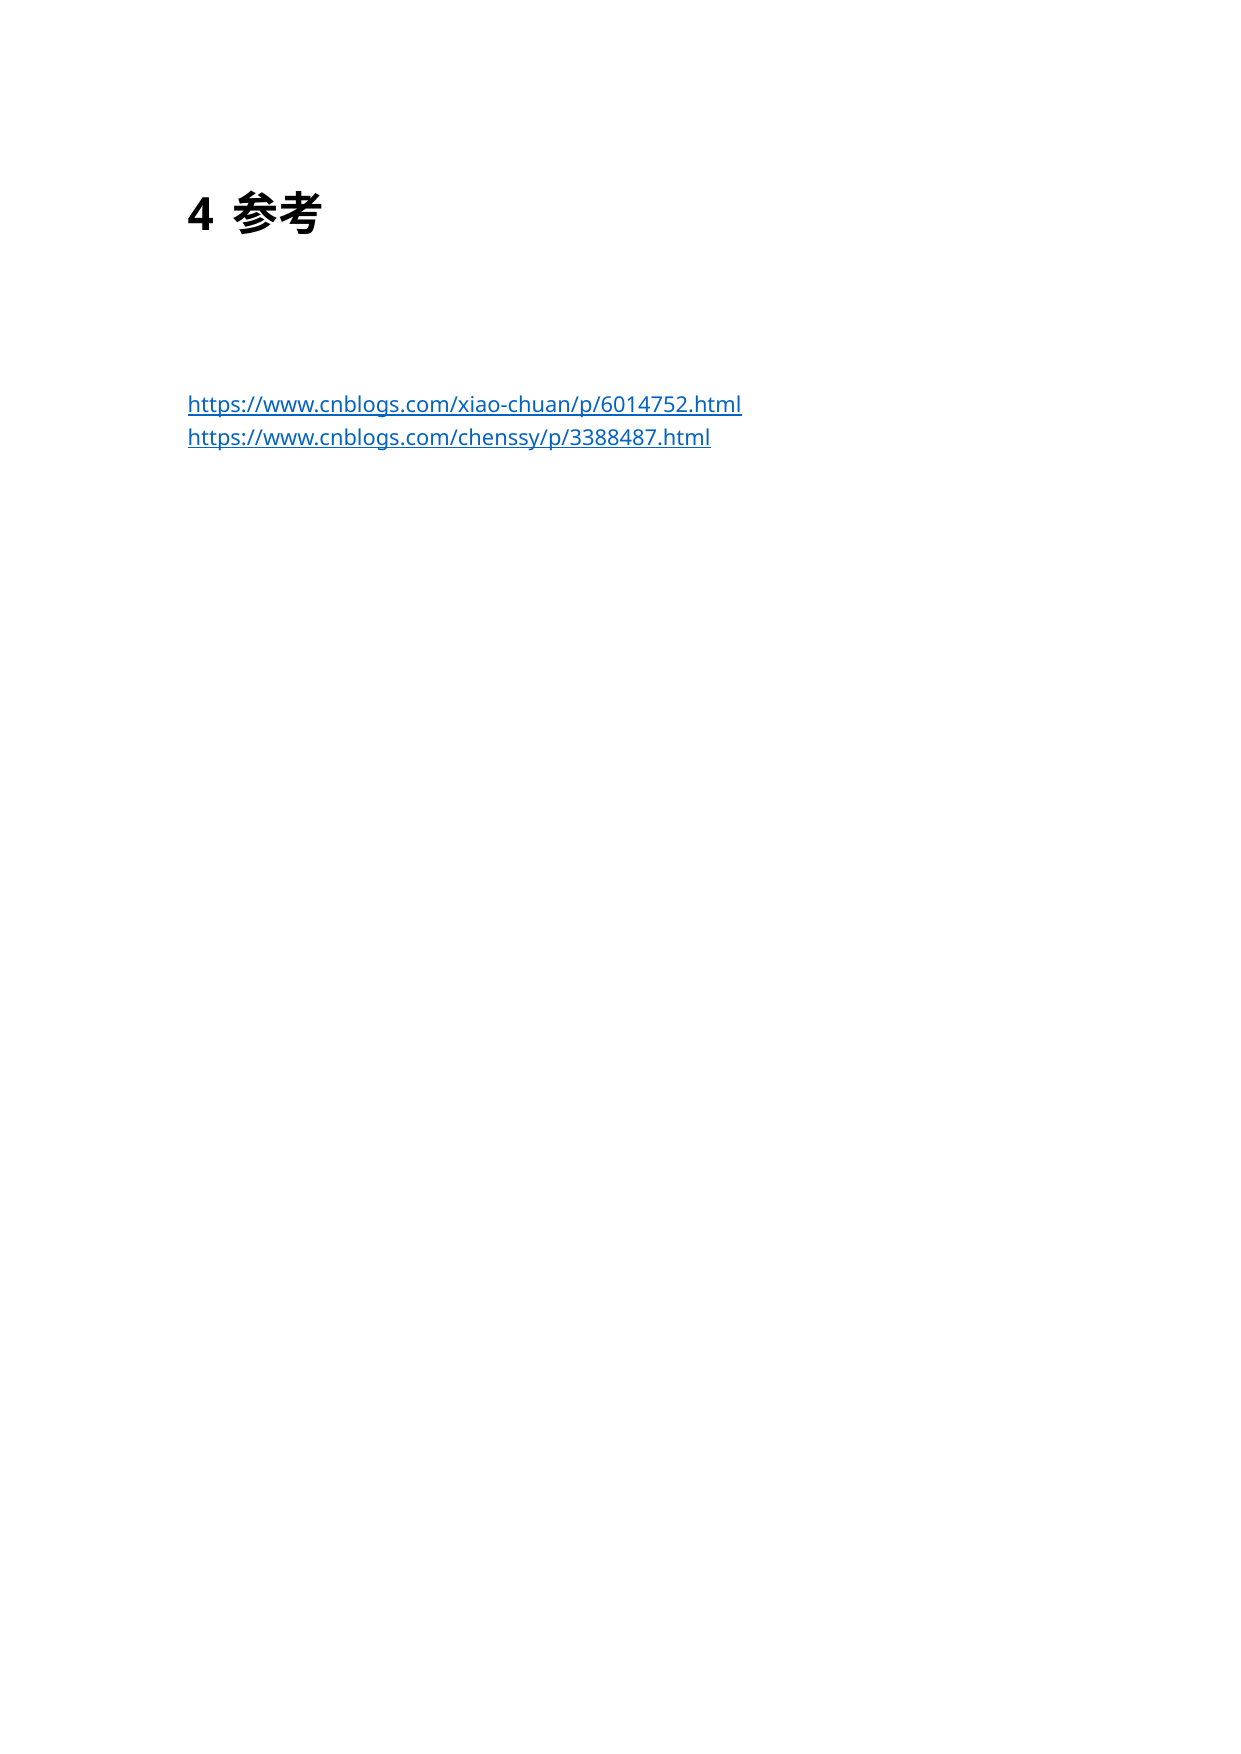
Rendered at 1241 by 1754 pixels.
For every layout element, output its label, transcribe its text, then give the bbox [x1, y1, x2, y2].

text https://www.cnblogs.com/chenssy/p/3388487.html [187, 420, 1053, 453]
subtitle 参考 [187, 162, 1053, 259]
text https://www.cnblogs.com/xiao-chuan/p/6014752.html [187, 388, 1053, 420]
